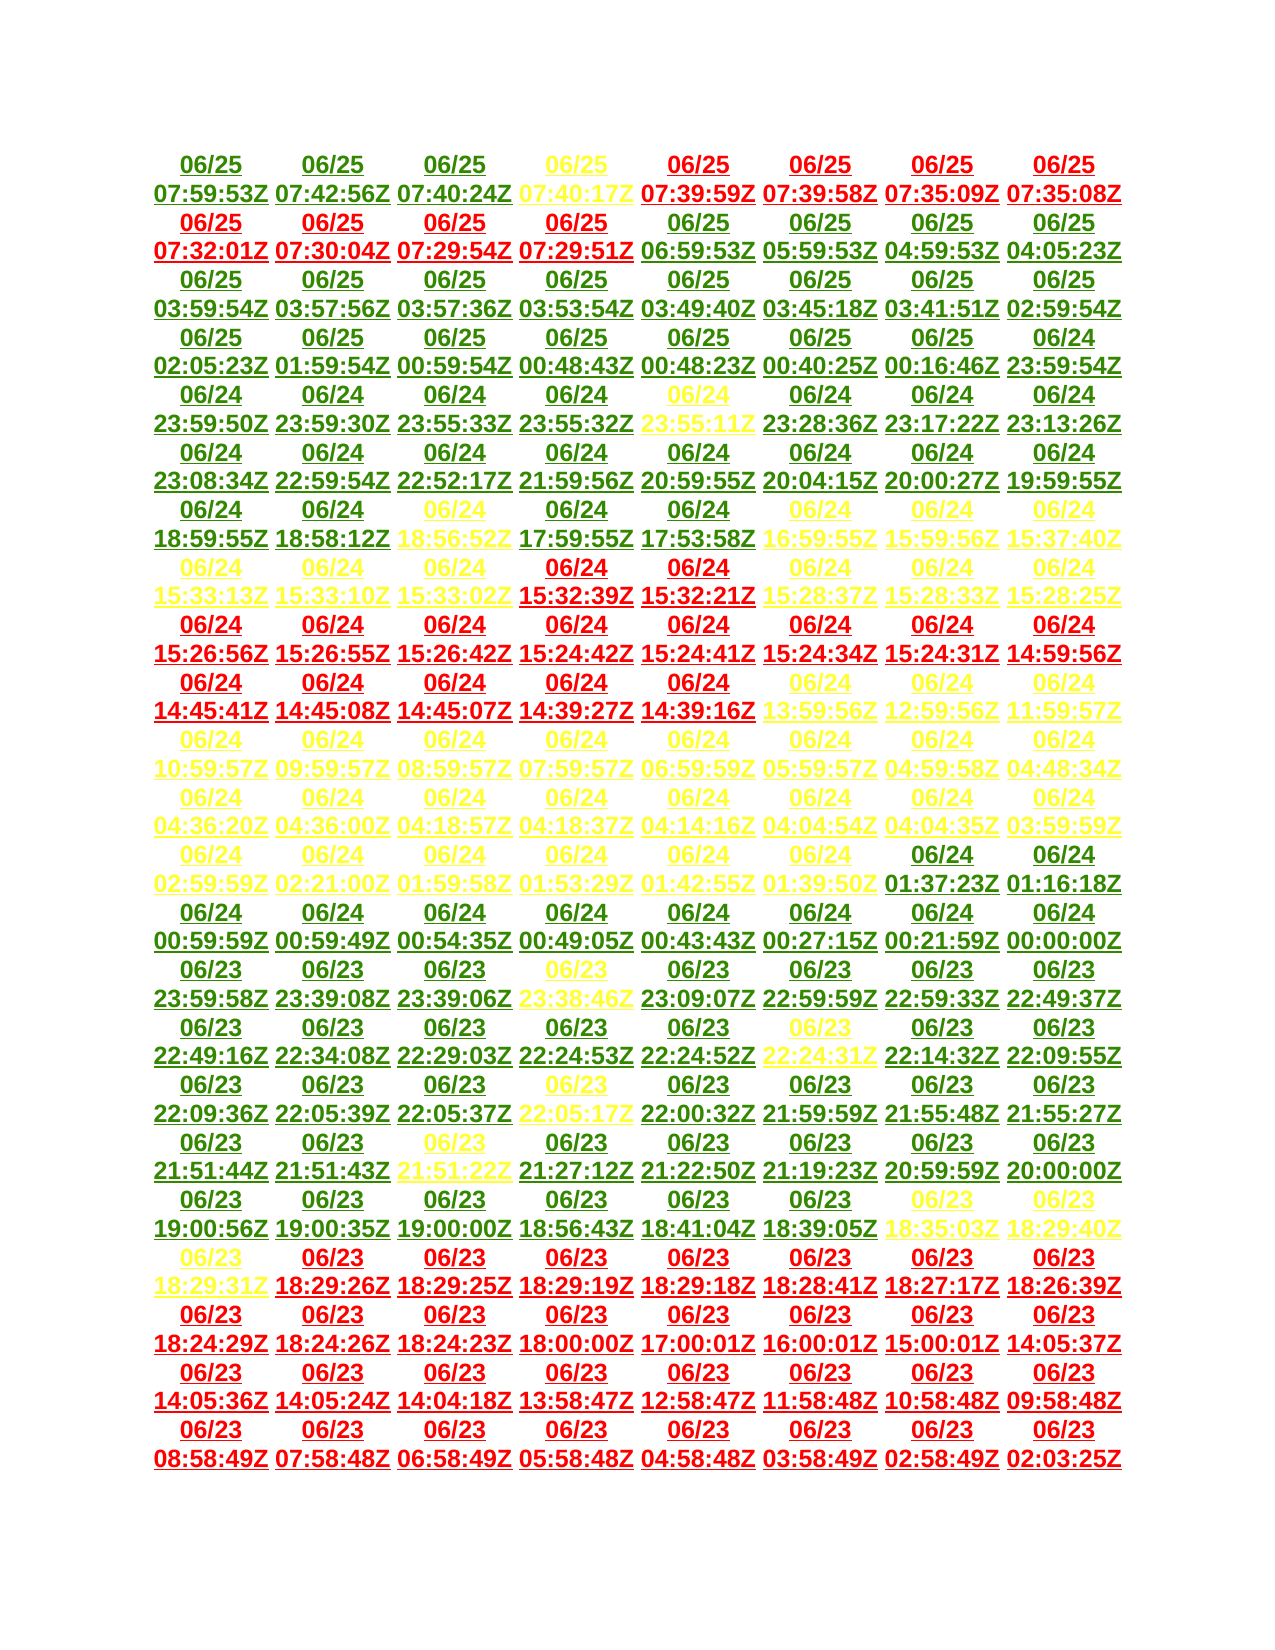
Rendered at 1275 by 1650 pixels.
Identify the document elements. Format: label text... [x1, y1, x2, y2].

table_cell 06/23 23:59:58Z [150, 955, 272, 1012]
table_cell 06/24 04:04:35Z [881, 783, 1003, 840]
table_cell 06/25 03:49:40Z [638, 265, 759, 322]
table_cell 06/23 20:00:00Z [1003, 1128, 1125, 1185]
table_cell 06/25 07:39:58Z [759, 150, 881, 207]
table_cell 06/24 15:33:13Z [150, 553, 272, 610]
table_cell 06/24 20:04:15Z [759, 438, 881, 495]
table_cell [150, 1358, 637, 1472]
table_cell 06/23 23:39:06Z [394, 955, 516, 1012]
table_cell 06/24 04:59:58Z [881, 725, 1003, 782]
table_cell 06/24 13:59:56Z [759, 668, 881, 725]
table_cell 06/23 23:39:08Z [272, 955, 394, 1012]
table_cell 06/24 15:37:40Z [1003, 495, 1125, 552]
table_cell 06/25 07:30:04Z [272, 208, 394, 265]
table_cell 06/25 06:59:53Z [638, 208, 759, 265]
table_cell 06/23 22:05:39Z [272, 1070, 394, 1127]
table_cell 06/23 20:59:59Z [881, 1128, 1003, 1185]
table_cell 06/23 23:09:07Z [638, 955, 759, 1012]
table_cell 06/25 04:05:23Z [1003, 208, 1125, 265]
table_cell 06/24 17:59:55Z [516, 495, 637, 552]
table_cell 06/24 14:45:07Z [394, 668, 516, 725]
table_cell 06/25 00:59:54Z [394, 323, 516, 380]
table_cell 06/24 01:59:58Z [394, 840, 516, 897]
table_cell 06/25 07:40:24Z [394, 150, 516, 207]
table_cell 06/23 19:00:56Z [150, 1185, 272, 1242]
table_cell 06/24 14:39:16Z [638, 668, 759, 725]
table_cell 06/24 15:26:55Z [272, 610, 394, 667]
table_cell 06/25 03:41:51Z [881, 265, 1003, 322]
table_cell 06/24 19:59:55Z [1003, 438, 1125, 495]
table_cell 06/25 03:53:54Z [516, 265, 637, 322]
table_cell 06/25 07:35:08Z [1003, 150, 1125, 207]
table_cell 06/24 00:54:35Z [394, 898, 516, 955]
table_cell 06/24 23:28:36Z [759, 380, 881, 437]
table_cell 06/24 04:36:20Z [150, 783, 272, 840]
table_cell 06/25 07:29:51Z [516, 208, 637, 265]
table_cell 06/23 18:29:40Z [1003, 1185, 1125, 1242]
table_cell 06/25 03:59:54Z [150, 265, 272, 322]
table_cell 06/24 15:24:42Z [516, 610, 637, 667]
table_cell 06/24 01:42:55Z [638, 840, 759, 897]
table_cell 06/25 00:16:46Z [881, 323, 1003, 380]
table_cell 06/24 15:33:10Z [272, 553, 394, 610]
table_cell 06/24 20:00:27Z [881, 438, 1003, 495]
table_cell 06/24 16:59:55Z [759, 495, 881, 552]
table_cell 06/25 07:39:59Z [638, 150, 759, 207]
table_cell 06/23 21:55:27Z [1003, 1070, 1125, 1127]
table_cell 06/23 21:51:22Z [394, 1128, 516, 1185]
table_cell 06/25 03:57:56Z [272, 265, 394, 322]
table_cell 06/25 02:05:23Z [150, 323, 272, 380]
table_cell 06/24 11:59:57Z [1003, 668, 1125, 725]
table_cell 06/24 04:18:57Z [394, 783, 516, 840]
table_cell 06/25 07:29:54Z [394, 208, 516, 265]
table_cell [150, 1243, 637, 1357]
table_cell 06/24 01:39:50Z [759, 840, 881, 897]
table_cell 06/24 02:59:59Z [150, 840, 272, 897]
table_cell 06/24 03:59:59Z [1003, 783, 1125, 840]
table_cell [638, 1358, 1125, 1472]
table_cell 06/24 00:49:05Z [516, 898, 637, 955]
table_cell 06/23 19:00:00Z [394, 1185, 516, 1242]
table_cell 06/24 23:17:22Z [881, 380, 1003, 437]
table_cell 06/23 22:49:16Z [150, 1013, 272, 1070]
table_cell 06/23 22:29:03Z [394, 1013, 516, 1070]
table_cell 06/25 03:45:18Z [759, 265, 881, 322]
table_cell 06/25 01:59:54Z [272, 323, 394, 380]
table_cell 06/23 22:24:52Z [638, 1013, 759, 1070]
table_cell 06/23 18:56:43Z [516, 1185, 637, 1242]
table_cell 06/23 21:27:12Z [516, 1128, 637, 1185]
table_cell 06/25 07:35:09Z [881, 150, 1003, 207]
table_cell 06/24 01:16:18Z [1003, 840, 1125, 897]
table_cell 06/24 04:48:34Z [1003, 725, 1125, 782]
table_cell 06/24 00:00:00Z [1003, 898, 1125, 955]
table_cell 06/23 22:05:37Z [394, 1070, 516, 1127]
table_cell 06/23 21:51:43Z [272, 1128, 394, 1185]
table_cell 06/24 07:59:57Z [516, 725, 637, 782]
table_cell 06/24 18:59:55Z [150, 495, 272, 552]
table_cell 06/24 14:45:08Z [272, 668, 394, 725]
table_cell 06/23 22:34:08Z [272, 1013, 394, 1070]
table_cell 06/23 22:05:17Z [516, 1070, 637, 1127]
table_cell 06/23 21:51:44Z [150, 1128, 272, 1185]
table_cell 06/23 22:59:33Z [881, 955, 1003, 1012]
table_cell 06/23 21:19:23Z [759, 1128, 881, 1185]
table_cell 06/24 23:55:11Z [638, 380, 759, 437]
table_cell 06/24 04:04:54Z [759, 783, 881, 840]
table_cell 06/23 22:24:53Z [516, 1013, 637, 1070]
table_cell 06/24 15:24:41Z [638, 610, 759, 667]
table_cell 06/24 15:33:02Z [394, 553, 516, 610]
table_cell 06/24 04:18:37Z [516, 783, 637, 840]
table_cell 06/24 04:36:00Z [272, 783, 394, 840]
table_cell 06/23 22:49:37Z [1003, 955, 1125, 1012]
table_cell 06/23 22:24:31Z [759, 1013, 881, 1070]
table_cell 06/24 22:59:54Z [272, 438, 394, 495]
table_cell 06/23 22:59:59Z [759, 955, 881, 1012]
table_cell 06/25 07:40:17Z [516, 150, 637, 207]
table_cell 06/24 23:59:30Z [272, 380, 394, 437]
table_cell 06/24 09:59:57Z [272, 725, 394, 782]
table_cell 06/23 22:00:32Z [638, 1070, 759, 1127]
table_cell 06/24 12:59:56Z [881, 668, 1003, 725]
table_cell 06/23 18:35:03Z [881, 1185, 1003, 1242]
table_cell 06/24 22:52:17Z [394, 438, 516, 495]
table_cell 06/24 21:59:56Z [516, 438, 637, 495]
table_cell 06/24 04:14:16Z [638, 783, 759, 840]
table_cell 06/24 08:59:57Z [394, 725, 516, 782]
table_cell 06/23 22:14:32Z [881, 1013, 1003, 1070]
table_cell 06/24 15:28:37Z [759, 553, 881, 610]
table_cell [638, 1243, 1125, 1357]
table_cell 06/24 00:21:59Z [881, 898, 1003, 955]
table_cell 06/24 00:27:15Z [759, 898, 881, 955]
table_cell 06/24 05:59:57Z [759, 725, 881, 782]
table_cell 06/25 00:40:25Z [759, 323, 881, 380]
table_cell 06/24 14:39:27Z [516, 668, 637, 725]
table_cell 06/24 14:59:56Z [1003, 610, 1125, 667]
table_cell 06/24 00:43:43Z [638, 898, 759, 955]
table_cell 06/24 23:55:32Z [516, 380, 637, 437]
table_cell 06/25 03:57:36Z [394, 265, 516, 322]
table_cell 06/23 21:22:50Z [638, 1128, 759, 1185]
table_cell 06/24 18:58:12Z [272, 495, 394, 552]
table_cell 06/23 21:55:48Z [881, 1070, 1003, 1127]
table_cell 06/24 01:53:29Z [516, 840, 637, 897]
table_cell 06/25 00:48:23Z [638, 323, 759, 380]
table_cell 06/24 15:26:56Z [150, 610, 272, 667]
table_cell 06/23 19:00:35Z [272, 1185, 394, 1242]
table_cell 06/24 20:59:55Z [638, 438, 759, 495]
table_cell 06/25 04:59:53Z [881, 208, 1003, 265]
table_cell 06/24 02:21:00Z [272, 840, 394, 897]
table_cell 06/24 15:32:39Z [516, 553, 637, 610]
table_cell 06/25 00:48:43Z [516, 323, 637, 380]
table_cell 06/24 23:55:33Z [394, 380, 516, 437]
table_cell 06/24 15:28:33Z [881, 553, 1003, 610]
table_cell 06/23 23:38:46Z [516, 955, 637, 1012]
table_cell 06/24 18:56:52Z [394, 495, 516, 552]
table_cell 06/24 01:37:23Z [881, 840, 1003, 897]
table_cell 06/23 22:09:36Z [150, 1070, 272, 1127]
table_cell 06/24 15:59:56Z [881, 495, 1003, 552]
table_cell 06/25 07:59:53Z [150, 150, 272, 207]
table_cell 06/23 18:41:04Z [638, 1185, 759, 1242]
table_cell 06/23 22:09:55Z [1003, 1013, 1125, 1070]
table_cell 06/24 15:26:42Z [394, 610, 516, 667]
table_cell 06/24 00:59:49Z [272, 898, 394, 955]
table_cell 06/24 23:59:54Z [1003, 323, 1125, 380]
table_cell 06/24 17:53:58Z [638, 495, 759, 552]
table_cell 06/24 15:32:21Z [638, 553, 759, 610]
table_cell 06/24 00:59:59Z [150, 898, 272, 955]
table_cell 06/24 10:59:57Z [150, 725, 272, 782]
table_cell 06/25 07:42:56Z [272, 150, 394, 207]
table_cell 06/24 15:24:31Z [881, 610, 1003, 667]
table_cell 06/23 21:59:59Z [759, 1070, 881, 1127]
table_cell 06/24 14:45:41Z [150, 668, 272, 725]
table_cell 06/24 23:59:50Z [150, 380, 272, 437]
table_cell 06/24 23:08:34Z [150, 438, 272, 495]
table_cell 06/24 15:24:34Z [759, 610, 881, 667]
table_cell 06/24 06:59:59Z [638, 725, 759, 782]
table_cell 06/24 23:13:26Z [1003, 380, 1125, 437]
table_cell 06/23 18:39:05Z [759, 1185, 881, 1242]
table_cell 06/24 15:28:25Z [1003, 553, 1125, 610]
table_cell 06/25 02:59:54Z [1003, 265, 1125, 322]
table_cell 06/25 05:59:53Z [759, 208, 881, 265]
table_cell 06/25 07:32:01Z [150, 208, 272, 265]
